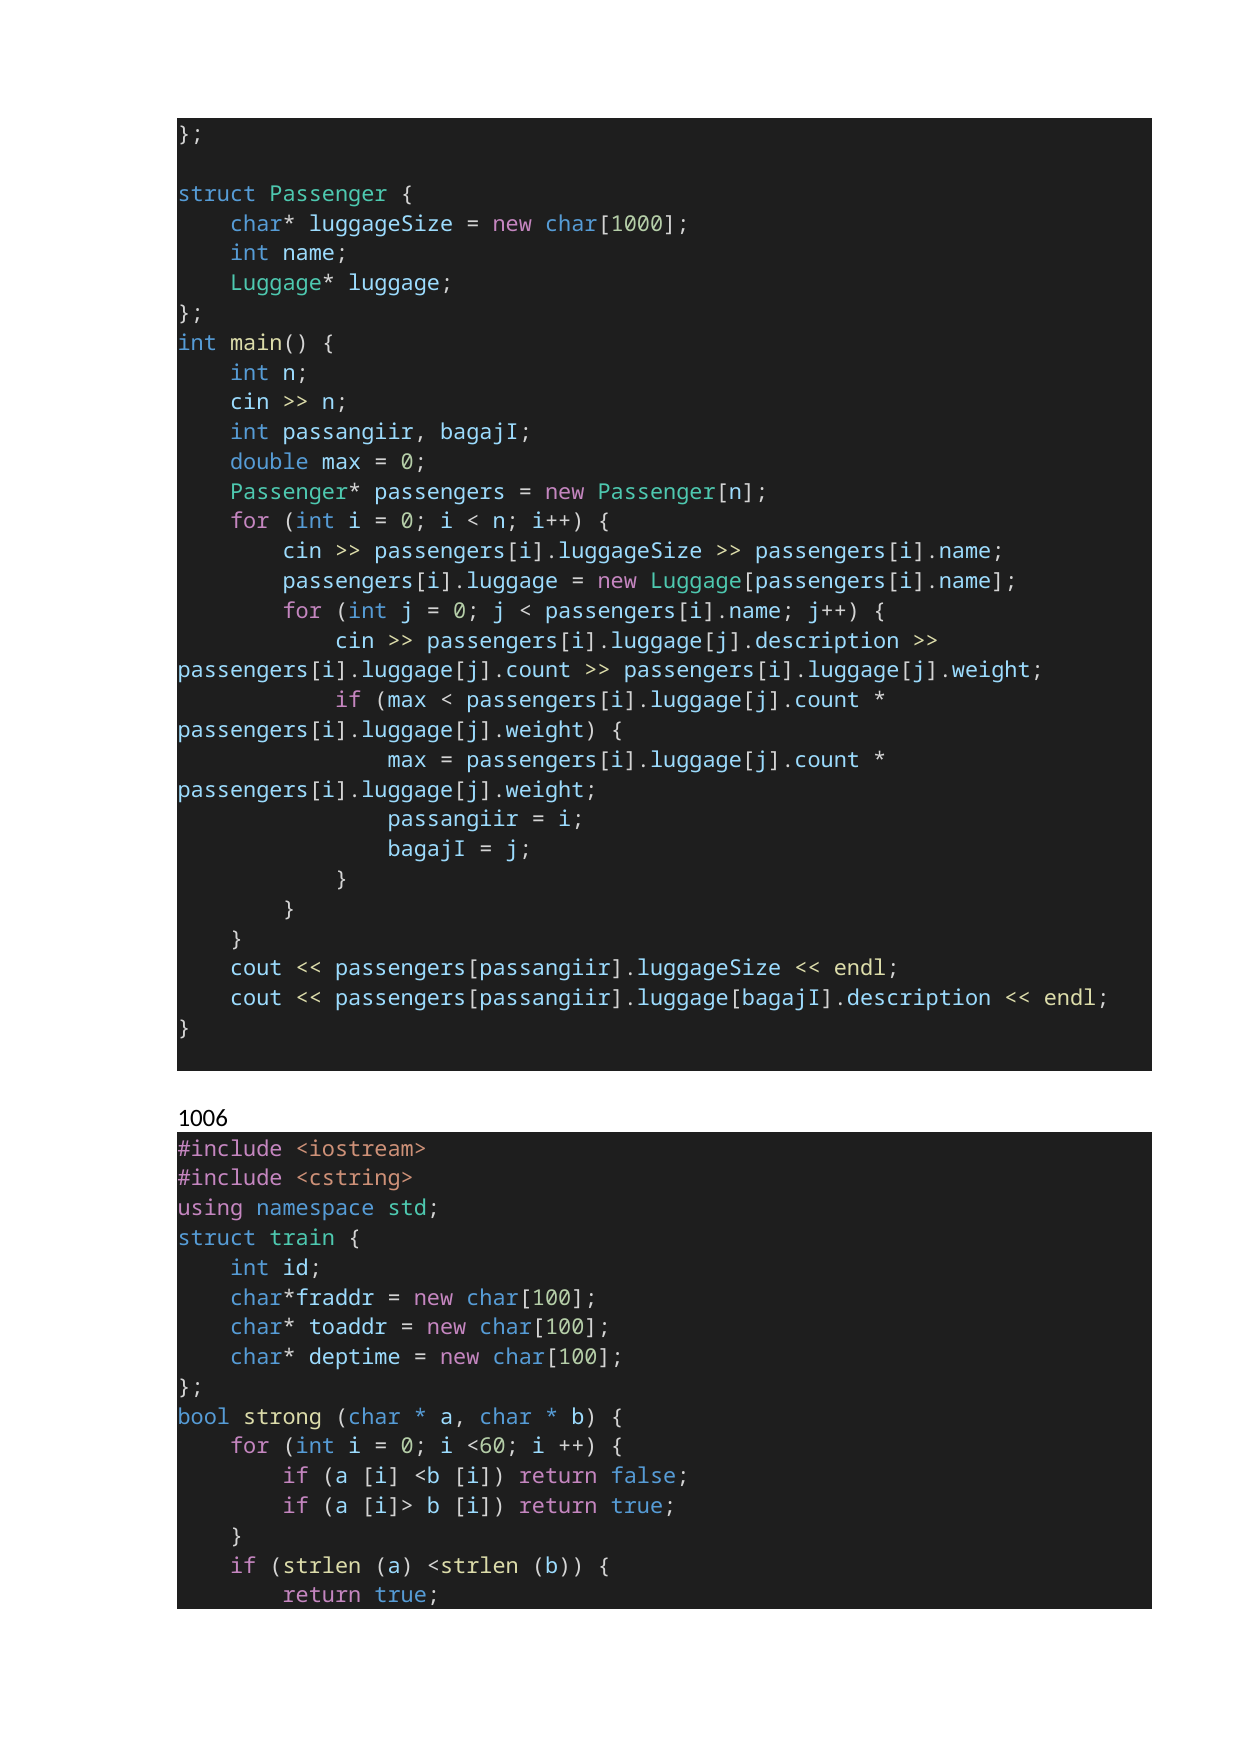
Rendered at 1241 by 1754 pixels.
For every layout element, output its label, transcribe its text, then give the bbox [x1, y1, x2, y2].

text } [177, 1012, 1152, 1042]
text char* toaddr = new char[100]; [177, 1311, 1152, 1341]
text Luggage* luggage; [177, 267, 1152, 297]
text if (a [i]> b [i]) return true; [177, 1490, 1152, 1520]
text char* luggageSize = new char[1000]; [177, 207, 1152, 237]
text int n; [177, 356, 1152, 386]
text int name; [177, 237, 1152, 267]
text struct Passenger { [177, 178, 1152, 207]
text } [177, 922, 1152, 952]
text }; [177, 1371, 1152, 1401]
text for (int i = 0; i <60; i ++) { [177, 1430, 1152, 1460]
text return true; [177, 1579, 1152, 1609]
text cout << passengers[passangiir].luggage[bagajI].description << endl; [177, 982, 1152, 1012]
text #include <iostream> [177, 1132, 1152, 1162]
text for (int i = 0; i < n; i++) { [177, 505, 1152, 535]
text if (strlen (a) <strlen (b)) { [177, 1549, 1152, 1579]
text cin >> passengers[i].luggageSize >> passengers[i].name; [177, 535, 1152, 565]
text char* deptime = new char[100]; [177, 1341, 1152, 1371]
text } [177, 1520, 1152, 1549]
text int passangiir, bagajI; [177, 416, 1152, 446]
text for (int j = 0; j < passengers[i].name; j++) { [177, 595, 1152, 624]
text if (a [i] <b [i]) return false; [177, 1460, 1152, 1490]
text int main() { [177, 327, 1152, 356]
text cout << passengers[passangiir].luggageSize << endl; [177, 952, 1152, 982]
text int id; [177, 1252, 1152, 1281]
text using namespace std; [177, 1192, 1152, 1222]
text } [177, 893, 1152, 922]
text passengers[i].luggage = new Luggage[passengers[i].name]; [177, 565, 1152, 595]
text cin >> passengers[i].luggage[j].description >> passengers[i].luggage[j].count >> passengers[i].luggage[j].weight; [177, 624, 1152, 684]
text max = passengers[i].luggage[j].count * passengers[i].luggage[j].weight; [177, 744, 1152, 803]
text cin >> n; [177, 386, 1152, 416]
text char*fraddr = new char[100]; [177, 1281, 1152, 1311]
text Passenger* passengers = new Passenger[n]; [177, 476, 1152, 505]
text }; [177, 297, 1152, 327]
text struct train { [177, 1222, 1152, 1252]
text }; [177, 118, 1152, 148]
text } [177, 863, 1152, 893]
text bagajI = j; [177, 833, 1152, 863]
text bool strong (char * a, char * b) { [177, 1401, 1152, 1430]
text #include <cstring> [177, 1162, 1152, 1192]
text 1006 [177, 1102, 1152, 1132]
text passangiir = i; [177, 803, 1152, 833]
text if (max < passengers[i].luggage[j].count * passengers[i].luggage[j].weight) { [177, 684, 1152, 744]
text double max = 0; [177, 446, 1152, 476]
